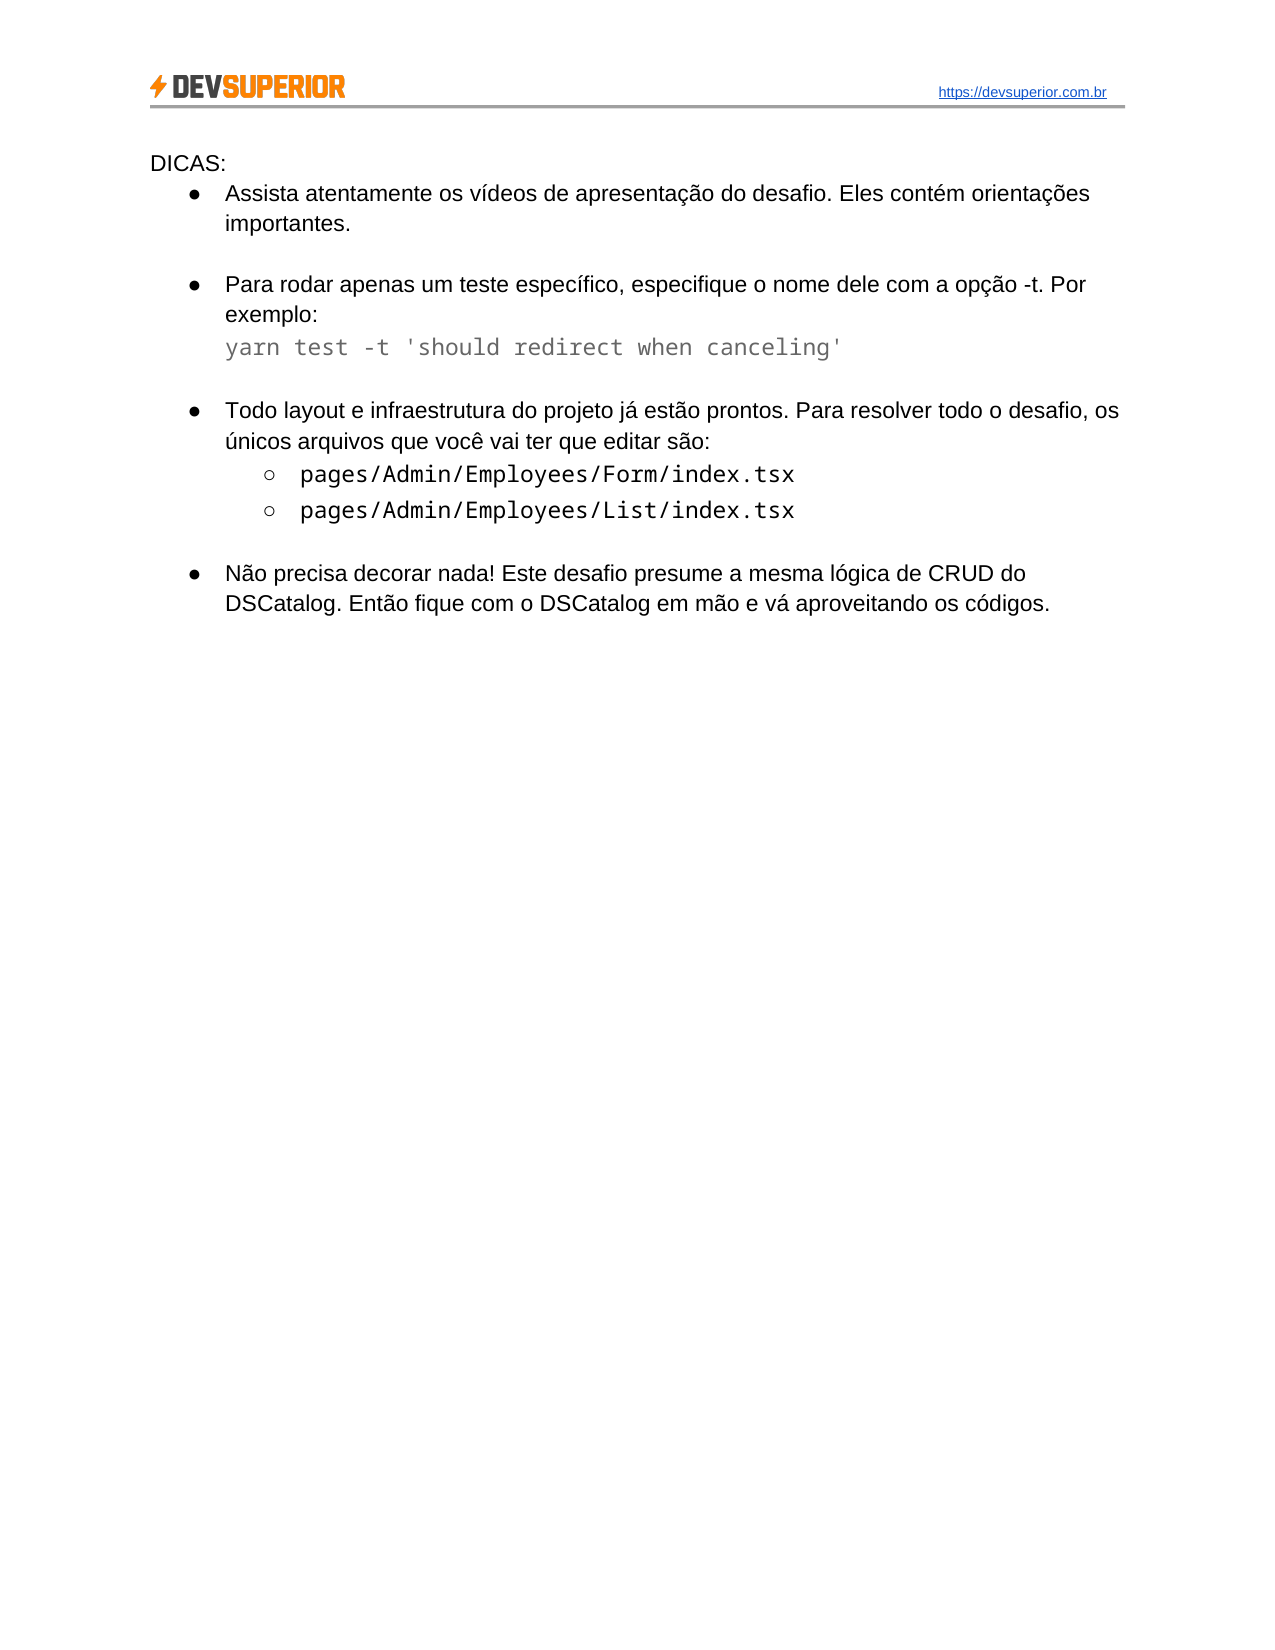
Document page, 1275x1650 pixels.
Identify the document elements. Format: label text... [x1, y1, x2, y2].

text DICAS: [150, 150, 1125, 176]
list pages/Admin/Employees/List/index.tsx [262, 494, 1125, 525]
list Todo layout e infraestrutura do projeto já estão prontos. Para resolver todo o desafio, os únicos arquivos que você vai ter que editar são: [187, 397, 1125, 454]
list Assista atentamente os vídeos de apresentação do desafio. Eles contém orientações importantes. [187, 180, 1125, 237]
list Para rodar apenas um teste específico, especifique o nome dele com a opção -t. Por exemplo: [187, 271, 1125, 327]
list pages/Admin/Employees/Form/index.tsx [262, 458, 1125, 489]
list Não precisa decorar nada! Este desafio presume a mesma lógica de CRUD do DSCatalog. Então fique com o DSCatalog em mão e vá aproveitando os códigos. [187, 560, 1125, 616]
text yarn test -t 'should redirect when canceling' [225, 331, 1125, 362]
picture [150, 75, 345, 98]
